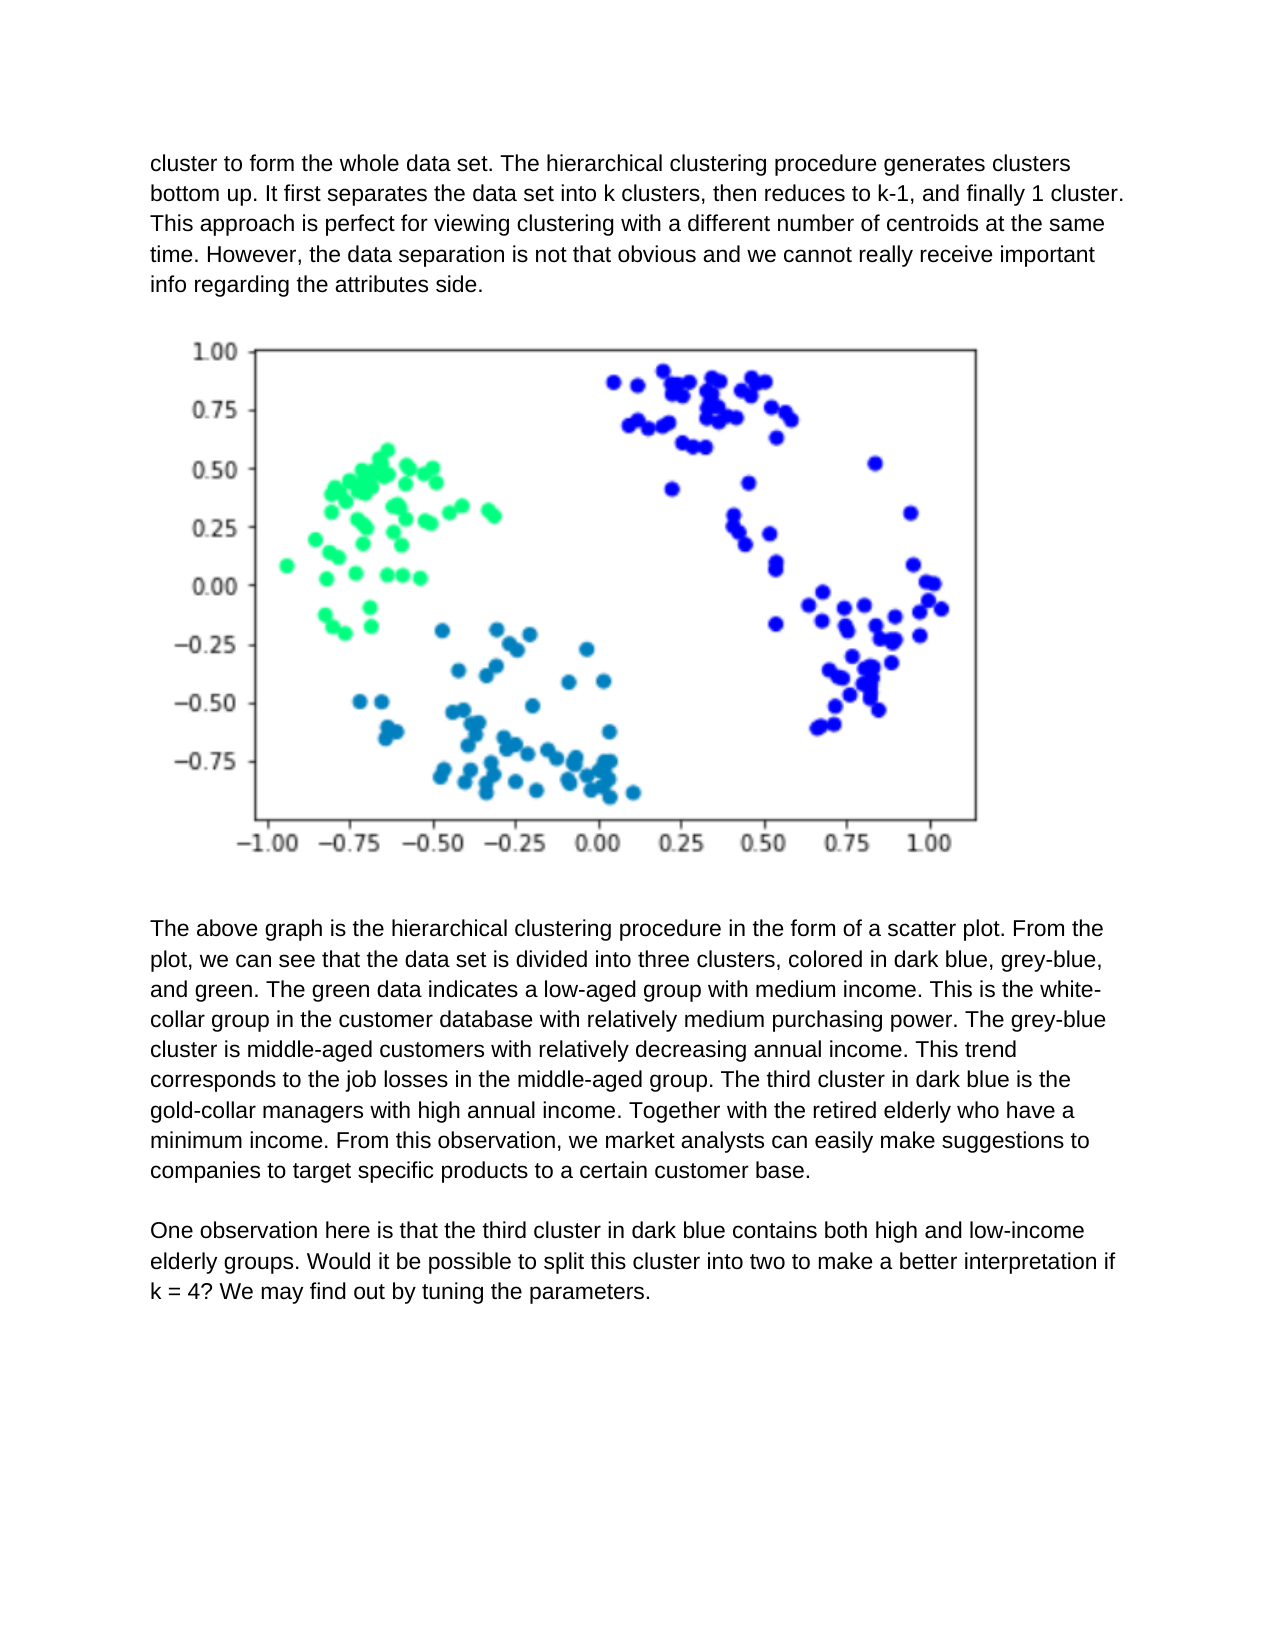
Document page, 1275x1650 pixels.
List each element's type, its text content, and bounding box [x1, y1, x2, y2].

text The above graph is the hierarchical clustering procedure in the form of a scatter plot. From the plot, we can see that the data set is divided into three clusters, colored in dark blue, grey-blue, and green. The green data indicates a low-aged group with medium income. This is the white-collar group in the customer database with relatively medium purchasing power. The grey-blue cluster is middle-aged customers with relatively decreasing annual income. This trend corresponds to the job losses in the middle-aged group. The third cluster in dark blue is the gold-collar managers with high annual income. Together with the retired elderly who have a minimum income. From this observation, we market analysts can easily make suggestions to companies to target specific products to a certain customer base. [150, 915, 1125, 1183]
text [150, 150, 1125, 297]
text One observation here is that the third cluster in dark blue contains both high and low-income elderly groups. Would it be possible to split this cluster into two to make a better interpretation if k = 4? We may find out by tuning the parameters. [150, 1217, 1125, 1304]
picture [150, 331, 1052, 882]
